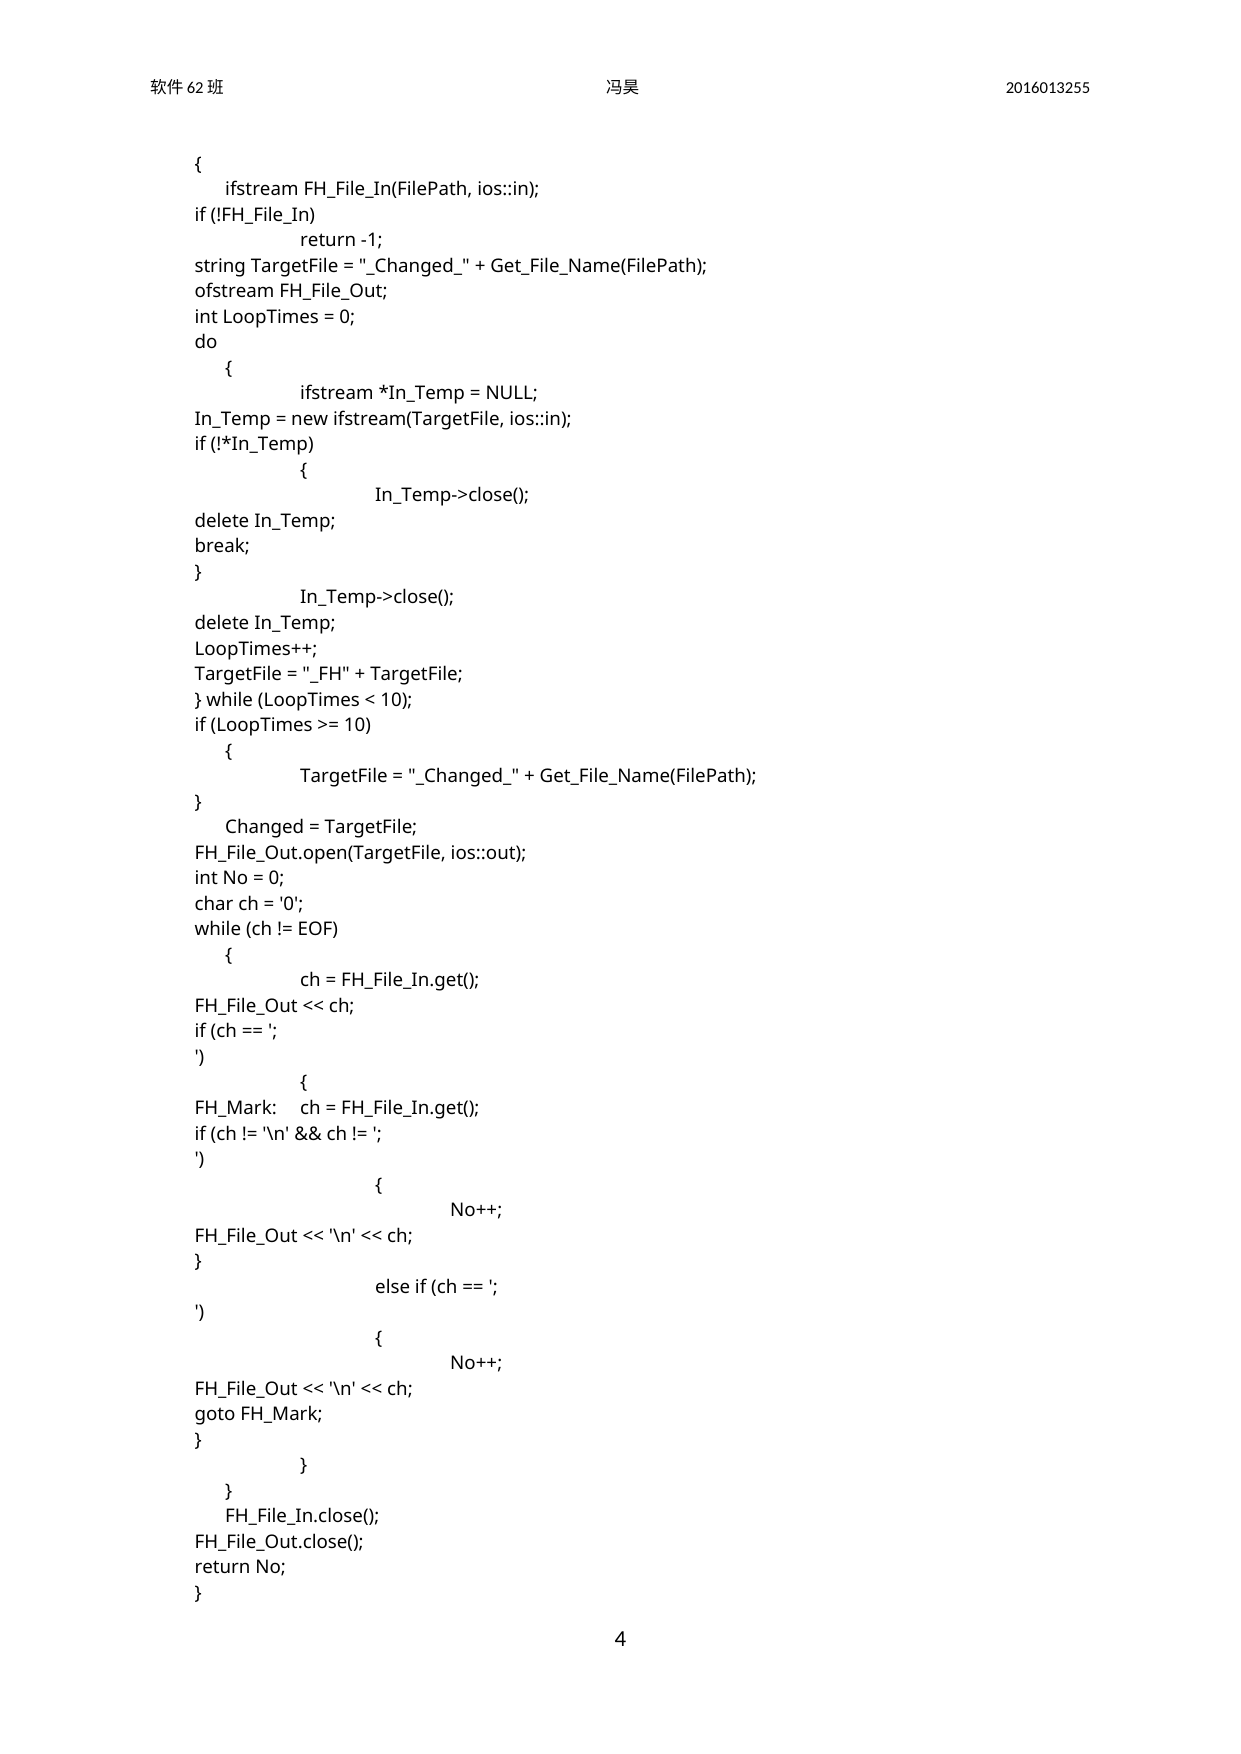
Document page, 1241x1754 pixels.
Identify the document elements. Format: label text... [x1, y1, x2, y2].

text int No = 0; [194, 864, 1090, 890]
text FH_File_Out << '\n' << ch; [194, 1222, 1090, 1247]
text { [194, 150, 1090, 176]
text else if (ch == '; [194, 1273, 1090, 1298]
text if (ch != '\n' && ch != '; [194, 1120, 1090, 1145]
text } [194, 1579, 1090, 1605]
text { [194, 1171, 1090, 1196]
text { [194, 737, 1090, 762]
text } [194, 1426, 1090, 1452]
text ') [194, 1145, 1090, 1171]
text FH_File_Out << '\n' << ch; [194, 1375, 1090, 1401]
text TargetFile = "_Changed_" + Get_File_Name(FilePath); [194, 762, 1090, 788]
text if (!FH_File_In) [194, 201, 1090, 227]
text In_Temp->close(); [194, 584, 1090, 609]
text ch = FH_File_In.get(); [194, 967, 1090, 992]
text { [194, 941, 1090, 967]
text ifstream *In_Temp = NULL; [194, 380, 1090, 405]
text return -1; [194, 227, 1090, 252]
text TargetFile = "_FH" + TargetFile; [194, 660, 1090, 686]
text do [194, 329, 1090, 354]
text ') [194, 1043, 1090, 1069]
text char ch = '0'; [194, 890, 1090, 916]
text FH_File_Out.close(); [194, 1528, 1090, 1554]
text delete In_Temp; [194, 507, 1090, 533]
text } [194, 1477, 1090, 1503]
text FH_File_In.close(); [194, 1503, 1090, 1528]
text LoopTimes++; [194, 635, 1090, 660]
text { [194, 456, 1090, 482]
text ') [194, 1298, 1090, 1324]
text delete In_Temp; [194, 609, 1090, 635]
text } [194, 788, 1090, 813]
text if (!*In_Temp) [194, 431, 1090, 456]
text while (ch != EOF) [194, 916, 1090, 941]
text FH_Mark: ch = FH_File_In.get(); [194, 1094, 1090, 1120]
text { [194, 1069, 1090, 1094]
text } while (LoopTimes < 10); [194, 686, 1090, 711]
text In_Temp = new ifstream(TargetFile, ios::in); [194, 405, 1090, 431]
text ofstream FH_File_Out; [194, 278, 1090, 303]
text } [194, 1247, 1090, 1273]
text string TargetFile = "_Changed_" + Get_File_Name(FilePath); [194, 252, 1090, 278]
text if (LoopTimes >= 10) [194, 711, 1090, 737]
text ifstream FH_File_In(FilePath, ios::in); [194, 176, 1090, 201]
text Changed = TargetFile; [194, 813, 1090, 839]
text if (ch == '; [194, 1018, 1090, 1043]
text return No; [194, 1554, 1090, 1579]
text } [194, 1452, 1090, 1477]
text { [194, 354, 1090, 380]
text goto FH_Mark; [194, 1401, 1090, 1426]
text FH_File_Out << ch; [194, 992, 1090, 1018]
text FH_File_Out.open(TargetFile, ios::out); [194, 839, 1090, 864]
text } [194, 558, 1090, 584]
text No++; [194, 1196, 1090, 1222]
text No++; [194, 1349, 1090, 1375]
text int LoopTimes = 0; [194, 303, 1090, 329]
text { [194, 1324, 1090, 1349]
text In_Temp->close(); [194, 482, 1090, 507]
text break; [194, 533, 1090, 558]
